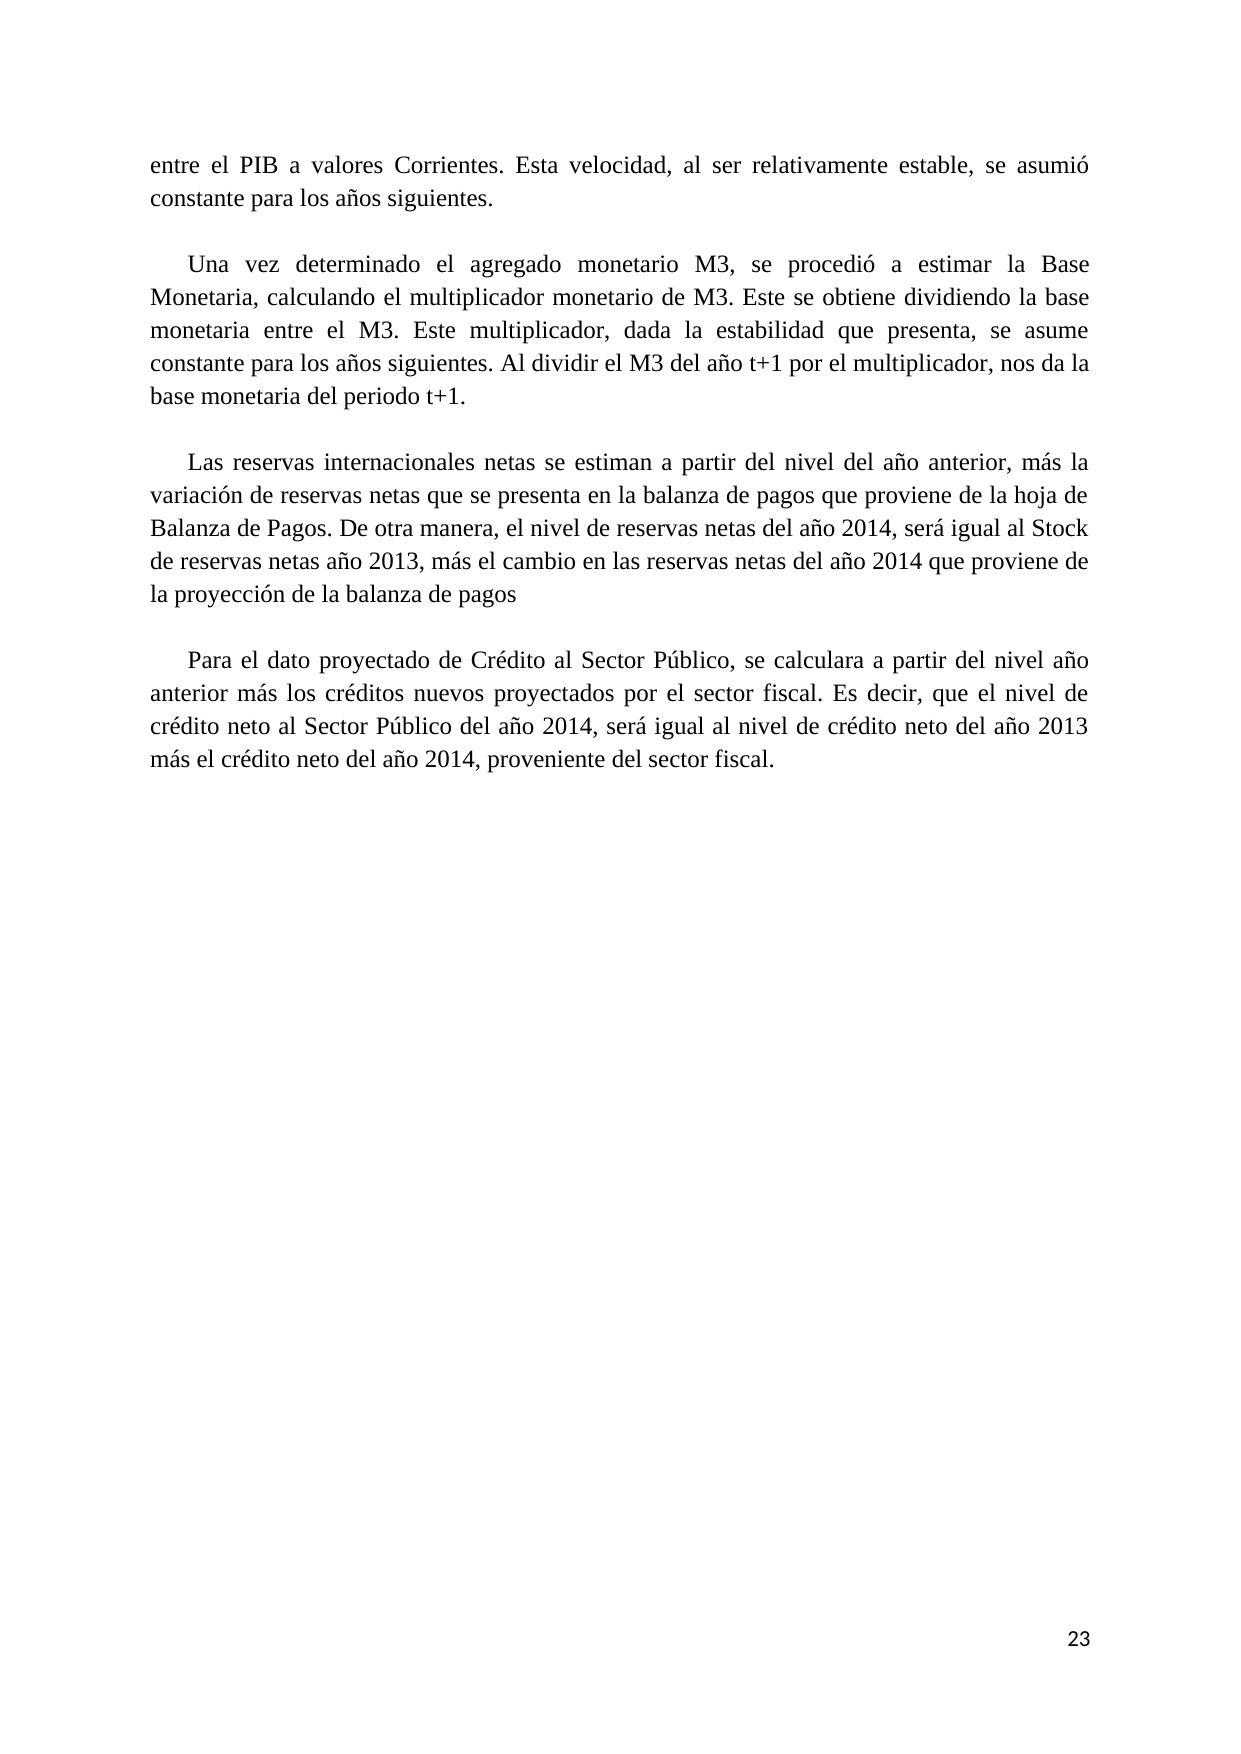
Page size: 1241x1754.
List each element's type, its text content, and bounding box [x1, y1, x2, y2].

text Una vez determinado el agregado monetario M3, se procedió a estimar la Base Monetaria, calculando el multiplicador monetario de M3. Este se obtiene dividiendo la base monetaria entre el M3. Este multiplicador, dada la estabilidad que presenta, se asume constante para los años siguientes. Al dividir el M3 del año t+1 por el multiplicador, nos da la base monetaria del periodo t+1. [150, 249, 1090, 410]
text Para el dato proyectado de Crédito al Sector Público, se calculara a partir del nivel año anterior más los créditos nuevos proyectados por el sector fiscal. Es decir, que el nivel de crédito neto al Sector Público del año 2014, será igual al nivel de crédito neto del año 2013 más el crédito neto del año 2014, proveniente del sector fiscal. [150, 645, 1090, 773]
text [150, 150, 1090, 212]
text Las reservas internacionales netas se estiman a partir del nivel del año anterior, más la variación de reservas netas que se presenta en la balanza de pagos que proviene de la hoja de Balanza de Pagos. De otra manera, el nivel de reservas netas del año 2014, será igual al Stock de reservas netas año 2013, más el cambio en las reservas netas del año 2014 que proviene de la proyección de la balanza de pagos [150, 447, 1090, 608]
